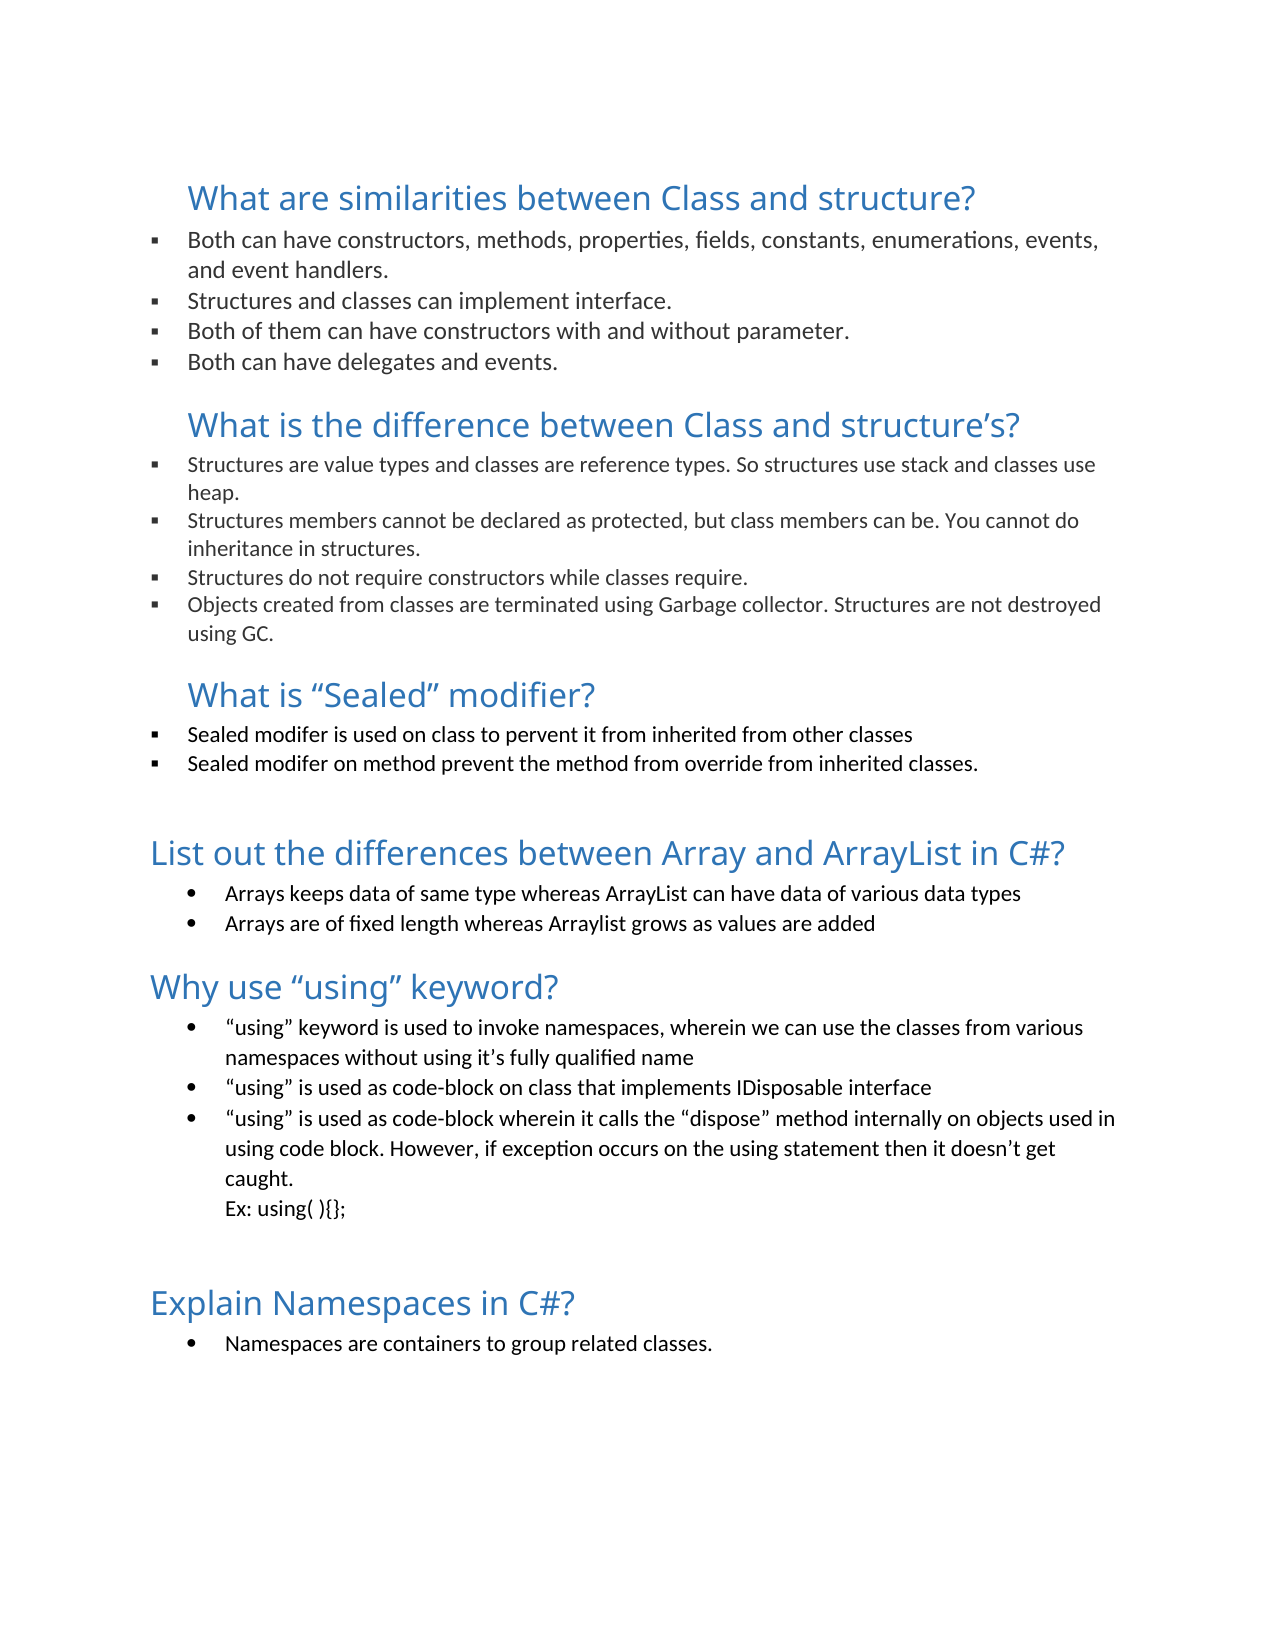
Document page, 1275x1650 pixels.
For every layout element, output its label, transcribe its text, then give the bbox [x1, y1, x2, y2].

subtitle Why use “using” keyword? [150, 964, 1125, 1009]
list Namespaces are containers to group related classes. [187, 1329, 1125, 1357]
list “using” is used as code-block wherein it calls the “dispose” method internally on objects used in using code block. However, if exception occurs on the using statement then it doesn’t get caught. [187, 1104, 1125, 1192]
list Structures members cannot be declared as protected, but class members can be. You cannot do inheritance in structures. [150, 507, 1125, 563]
list Objects created from classes are terminated using Garbage collector. Structures are not destroyed using GC. [150, 591, 1125, 647]
list Structures are value types and classes are reference types. So structures use stack and classes use heap. [150, 451, 1125, 507]
list Structures and classes can implement interface. [150, 285, 1125, 316]
subtitle What is the difference between Class and structure’s? [150, 402, 1125, 447]
list Ex: using( ){}; [225, 1194, 1125, 1222]
list Both of them can have constructors with and without parameter. [150, 316, 1125, 346]
list “using” is used as code-block on class that implements IDisposable interface [187, 1073, 1125, 1101]
list “using” keyword is used to invoke namespaces, wherein we can use the classes from various namespaces without using it’s fully qualified name [187, 1013, 1125, 1071]
list Arrays are of fixed length whereas Arraylist grows as values are added [187, 909, 1125, 937]
list Arrays keeps data of same type whereas ArrayList can have data of various data types [187, 879, 1125, 907]
subtitle What are similarities between Class and structure? [150, 175, 1125, 220]
list Both can have constructors, methods, properties, fields, constants, enumerations, events, and event handlers. [150, 224, 1125, 285]
list Sealed modifer is used on class to pervent it from inherited from other classes [150, 721, 1125, 749]
list Sealed modifer on method prevent the method from override from inherited classes. [150, 749, 1125, 777]
subtitle Explain Namespaces in C#? [150, 1280, 1125, 1325]
list Structures do not require constructors while classes require. [150, 563, 1125, 591]
subtitle What is “Sealed” modifier? [150, 672, 1125, 717]
subtitle List out the differences between Array and ArrayList in C#? [150, 830, 1125, 875]
list Both can have delegates and events. [150, 346, 1125, 377]
